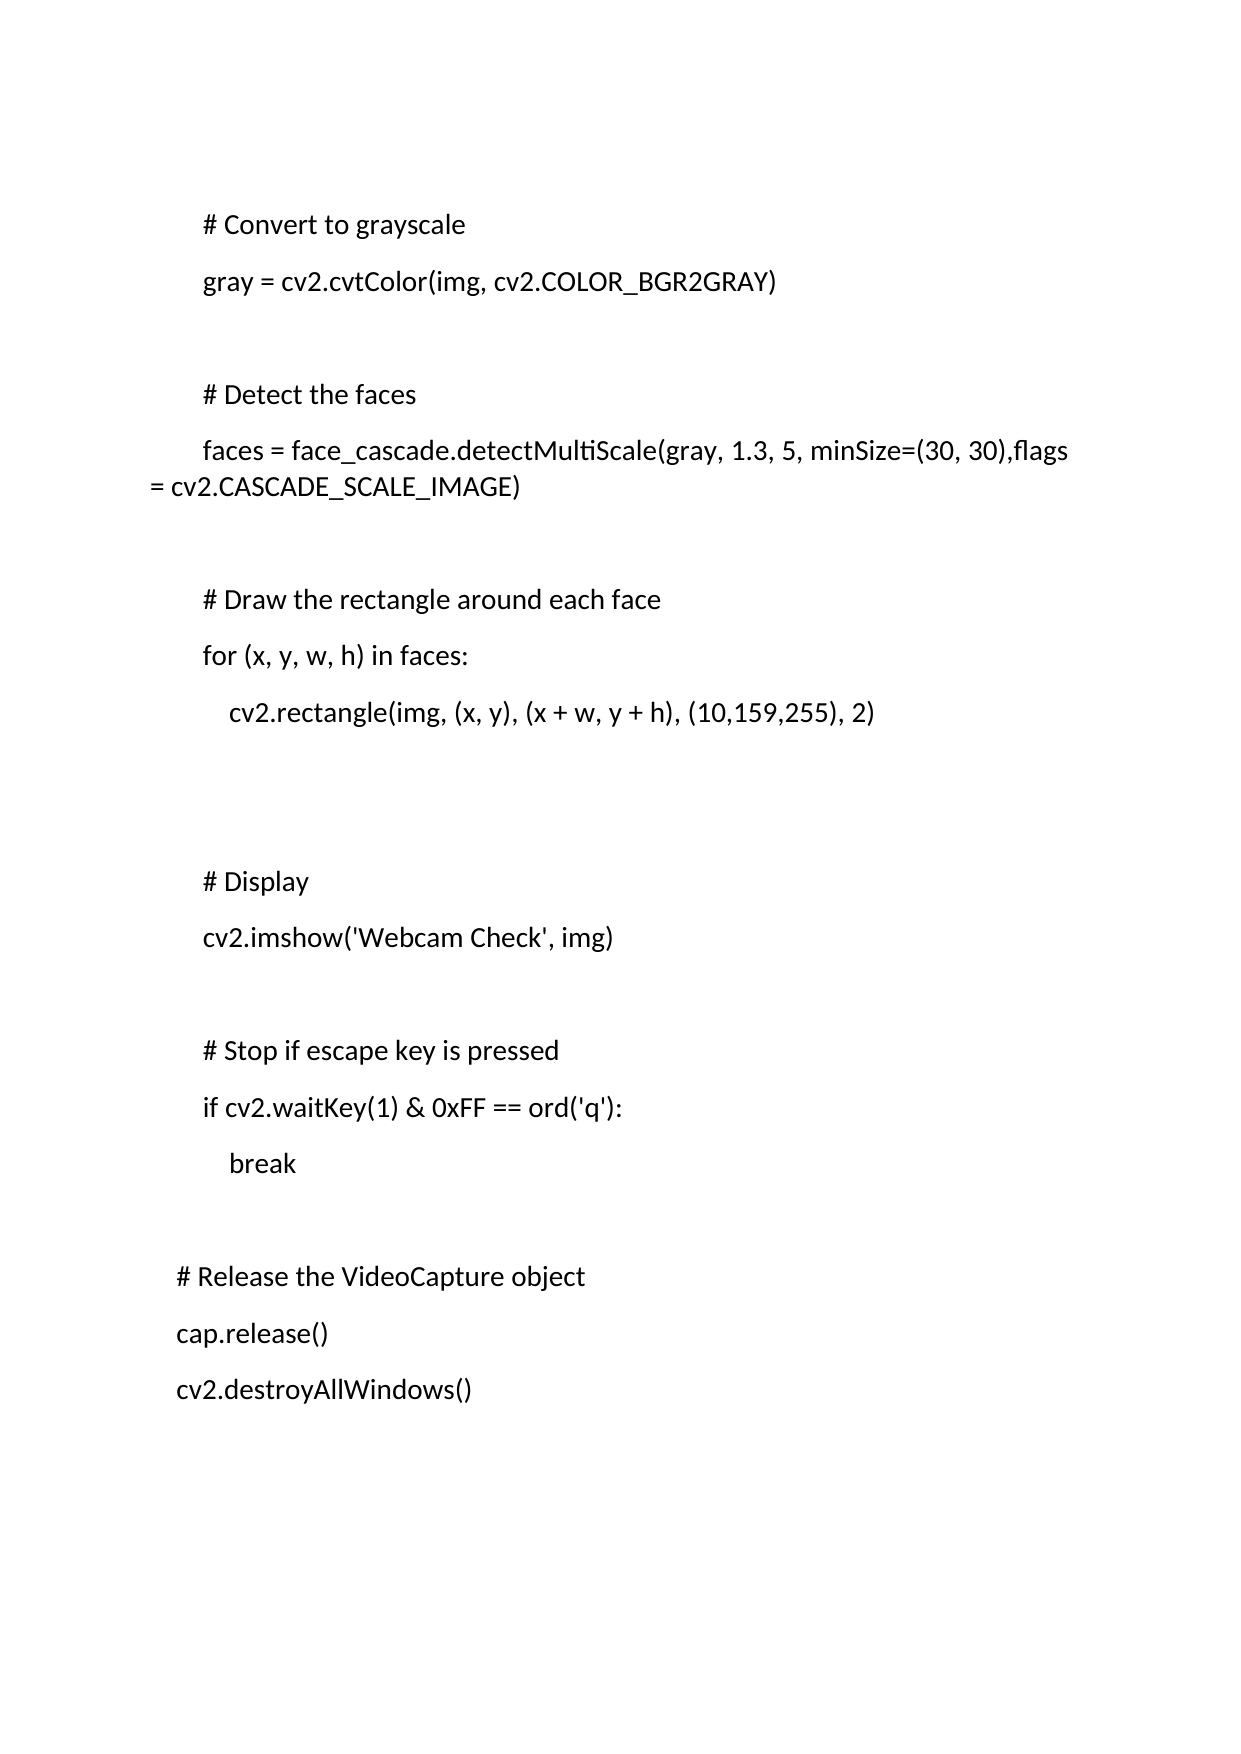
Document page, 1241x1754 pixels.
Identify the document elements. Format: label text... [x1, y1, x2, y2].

text # Convert to grayscale [150, 206, 1090, 242]
text cv2.rectangle(img, (x, y), (x + w, y + h), (10,159,255), 2) [150, 694, 1090, 729]
text # Stop if escape key is pressed [150, 1032, 1090, 1068]
text cv2.imshow('Webcam Check', img) [150, 919, 1090, 955]
text # Detect the faces [150, 376, 1090, 411]
text cv2.destroyAllWindows() [150, 1371, 1090, 1407]
text break [150, 1145, 1090, 1181]
text # Draw the rectangle around each face [150, 581, 1090, 616]
text cap.release() [150, 1315, 1090, 1350]
text if cv2.waitKey(1) & 0xFF == ord('q'): [150, 1089, 1090, 1124]
text for (x, y, w, h) in faces: [150, 637, 1090, 673]
text # Release the VideoCapture object [150, 1258, 1090, 1294]
text faces = face_cascade.detectMultiScale(gray, 1.3, 5, minSize=(30, 30),flags = cv2.CASCADE_SCALE_IMAGE) [150, 432, 1090, 503]
text # Display [150, 863, 1090, 899]
text gray = cv2.cvtColor(img, cv2.COLOR_BGR2GRAY) [150, 263, 1090, 298]
